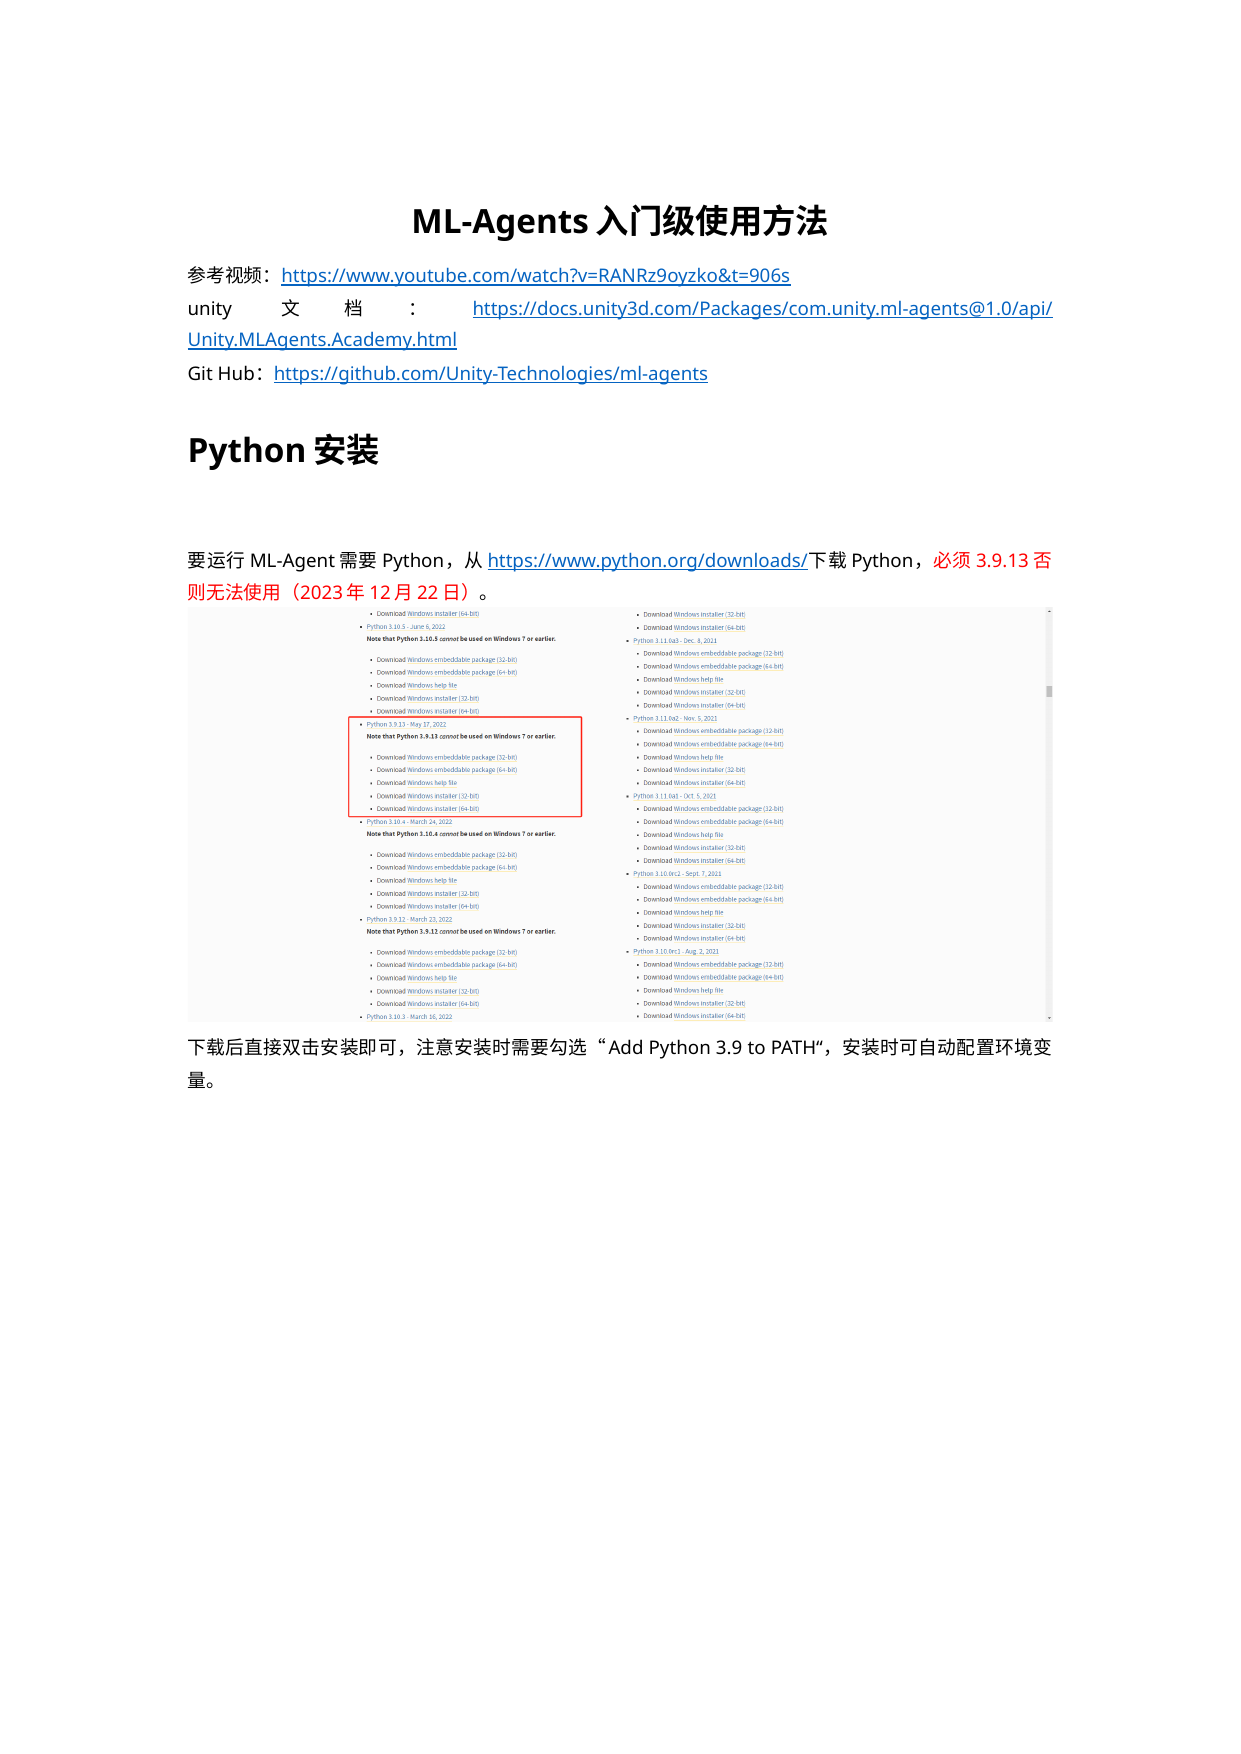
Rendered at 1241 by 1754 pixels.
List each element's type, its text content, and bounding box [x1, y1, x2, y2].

text 下载后直接双击安装即可，注意安装时需要勾选“Add Python 3.9 to PATH“，安装时可自动配置环境变量。 [187, 1030, 1053, 1095]
text unity文档：https://docs.unity3d.com/Packages/com.unity.ml-agents@1.0/api/Unity.MLAgents.Academy.html [187, 291, 1053, 356]
title ML-Agents入门级使用方法 [187, 187, 1053, 252]
text 参考视频：https://www.youtube.com/watch?v=RANRz9oyzko&t=906s [187, 258, 1053, 291]
text 要运行ML-Agent需要Python，从https://www.python.org/downloads/下载Python，必须3.9.13否则无法使用（2023年12月22日）。 [187, 543, 1053, 607]
text Git Hub：https://github.com/Unity-Technologies/ml-agents [187, 356, 1053, 388]
subtitle Python安装 [187, 415, 1053, 480]
picture [187, 607, 1053, 1022]
